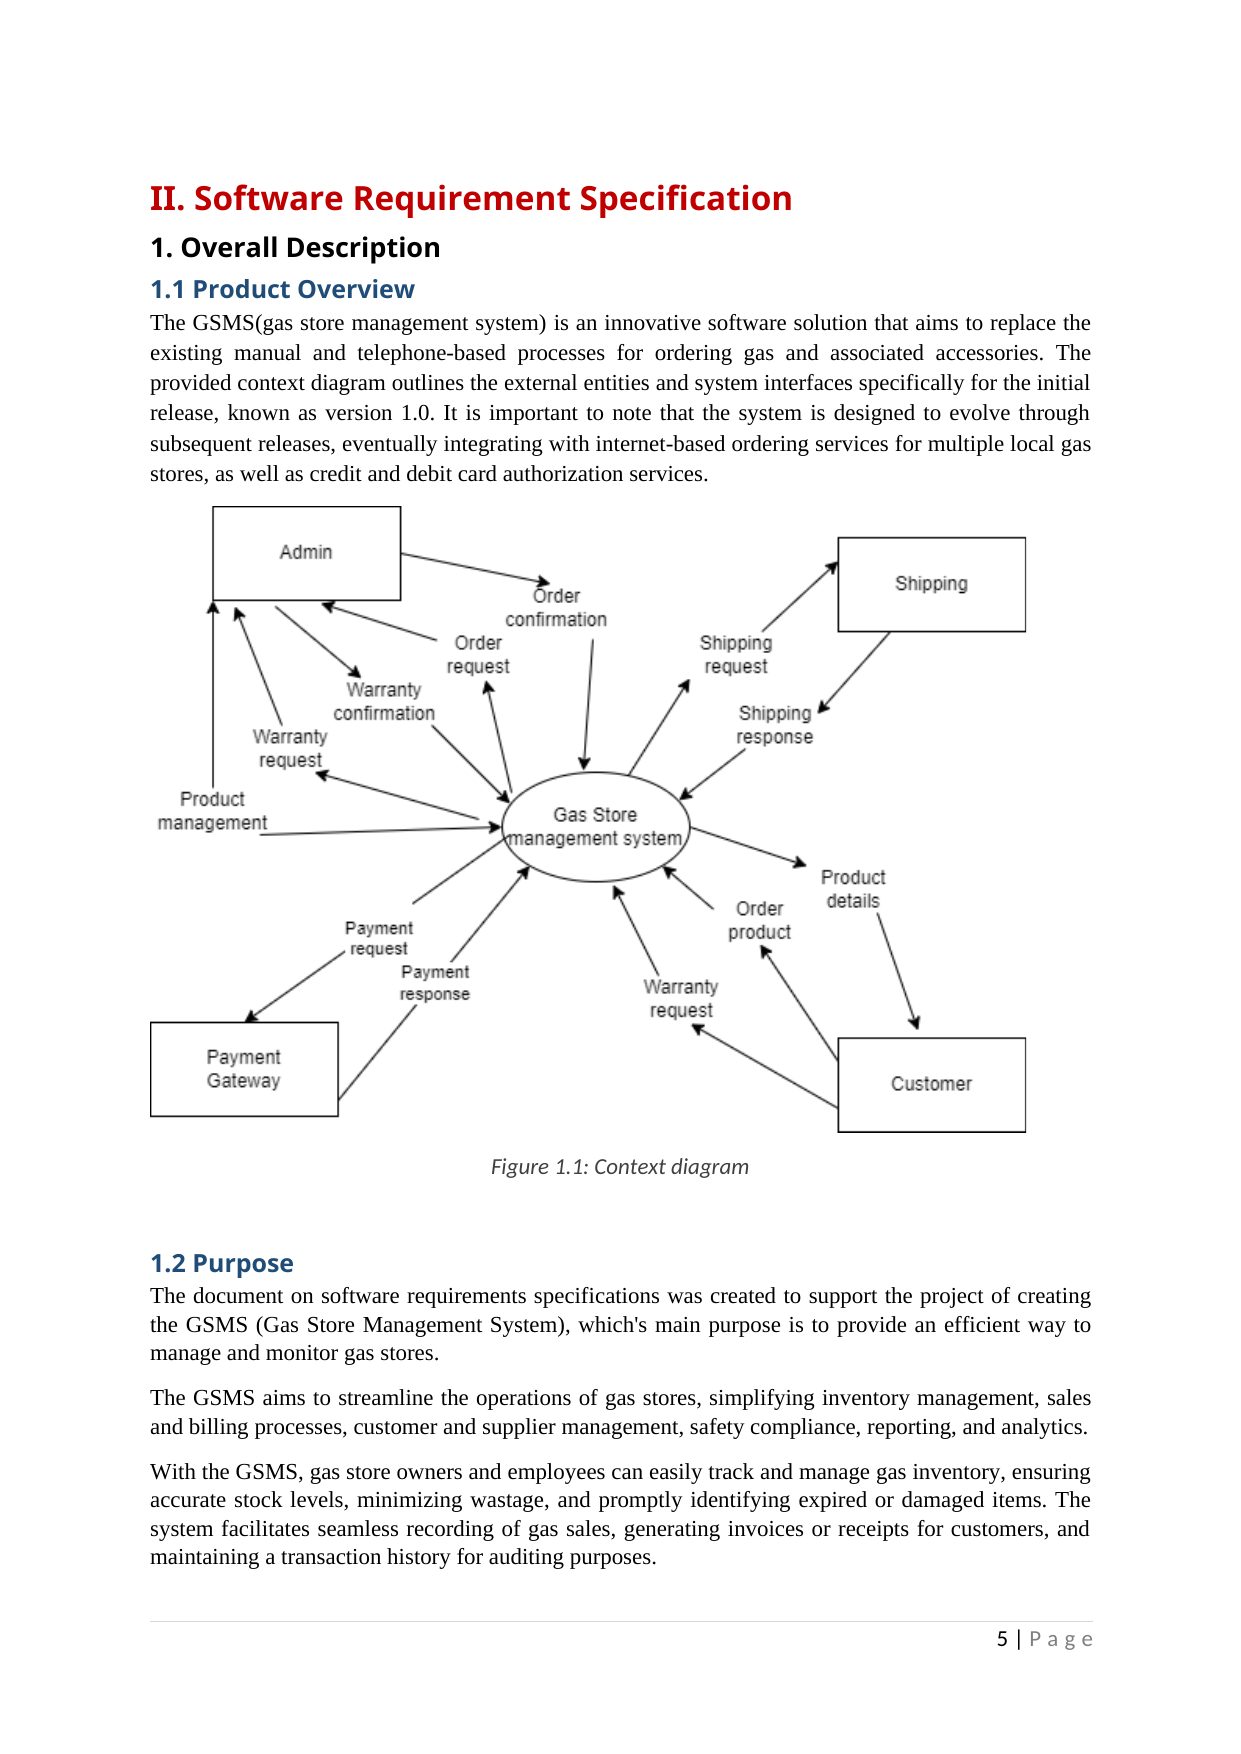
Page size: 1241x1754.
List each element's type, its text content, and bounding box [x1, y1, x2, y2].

text With the GSMS, gas store owners and employees can easily track and manage gas inventory, ensuring accurate stock levels, minimizing wastage, and promptly identifying expired or damaged items. The system facilitates seamless recording of gas sales, generating invoices or receipts for customers, and maintaining a transaction history for auditing purposes. [150, 1458, 1093, 1569]
subtitle 1.2 Purpose [150, 1246, 1093, 1279]
text The document on software requirements specifications was created to support the project of creating the GSMS (Gas Store Management System), which's main purpose is to provide an efficient way to manage and monitor gas stores. [150, 1282, 1093, 1366]
subtitle 1.1 Product Overview [150, 272, 1093, 306]
text The GSMS aims to streamline the operations of gas stores, simplifying inventory management, sales and billing processes, customer and supplier management, safety compliance, reporting, and analytics. [150, 1384, 1093, 1439]
text Figure 1.1: Context diagram [150, 1152, 1093, 1180]
subtitle 1. Overall Description [150, 228, 1093, 265]
picture [150, 506, 1027, 1133]
subtitle II. Software Requirement Specification [150, 175, 1093, 220]
